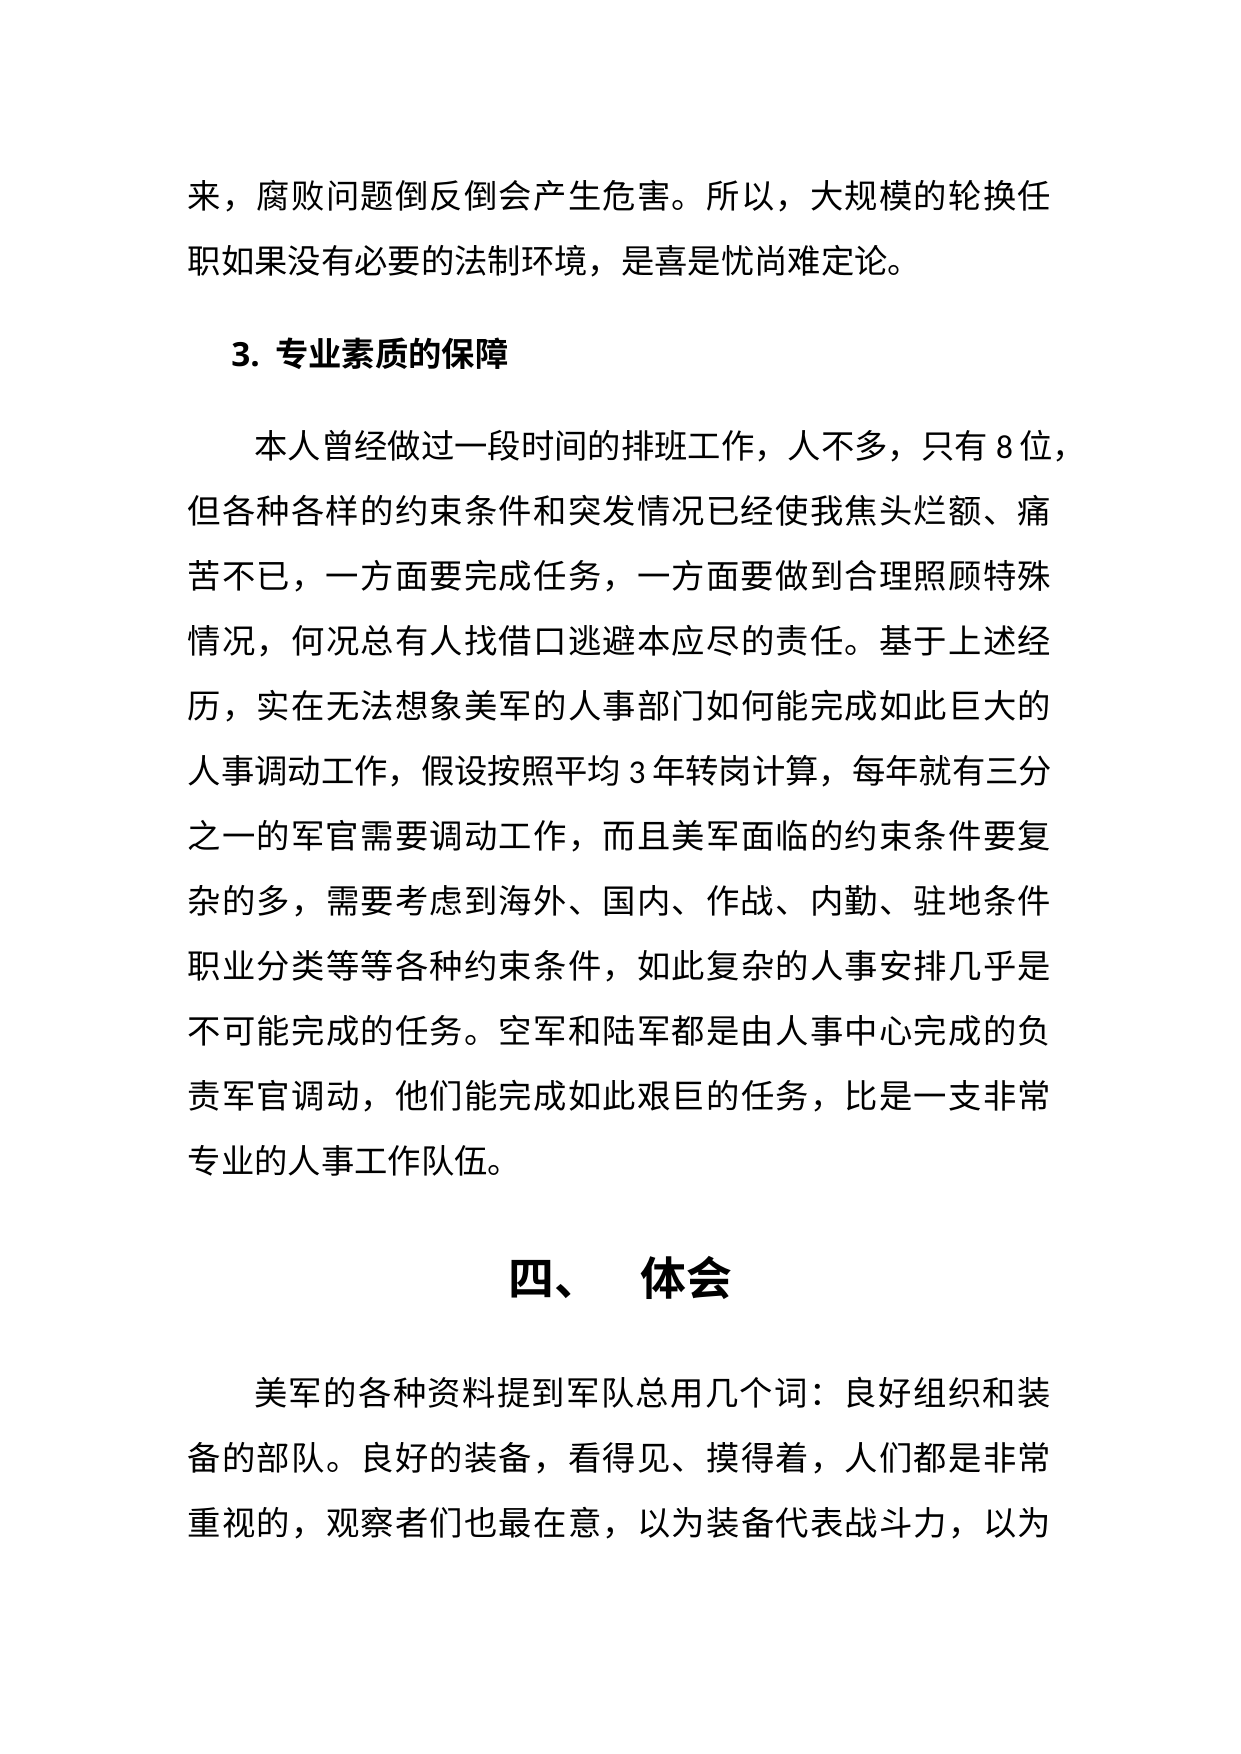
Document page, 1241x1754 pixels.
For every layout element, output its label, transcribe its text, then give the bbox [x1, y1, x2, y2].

text 本人曾经做过一段时间的排班工作，人不多，只有8位，但各种各样的约束条件和突发情况已经使我焦头烂额、痛苦不已，一方面要完成任务，一方面要做到合理照顾特殊情况，何况总有人找借口逃避本应尽的责任。基于上述经历，实在无法想象美军的人事部门如何能完成如此巨大的人事调动工作，假设按照平均3年转岗计算，每年就有三分之一的军官需要调动工作，而且美军面临的约束条件要复杂的多，需要考虑到海外、国内、作战、内勤、驻地条件、职业分类等等各种约束条件，如此复杂的人事安排几乎是不可能完成的任务。空军和陆军都是由人事中心完成的负责军官调动，他们能完成如此艰巨的任务，比是一支非常专业的人事工作队伍。 [187, 411, 1053, 1191]
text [187, 162, 1053, 292]
subtitle 体会 [187, 1227, 1053, 1324]
subtitle 专业素质的保障 [231, 319, 1053, 384]
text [187, 1358, 1053, 1553]
